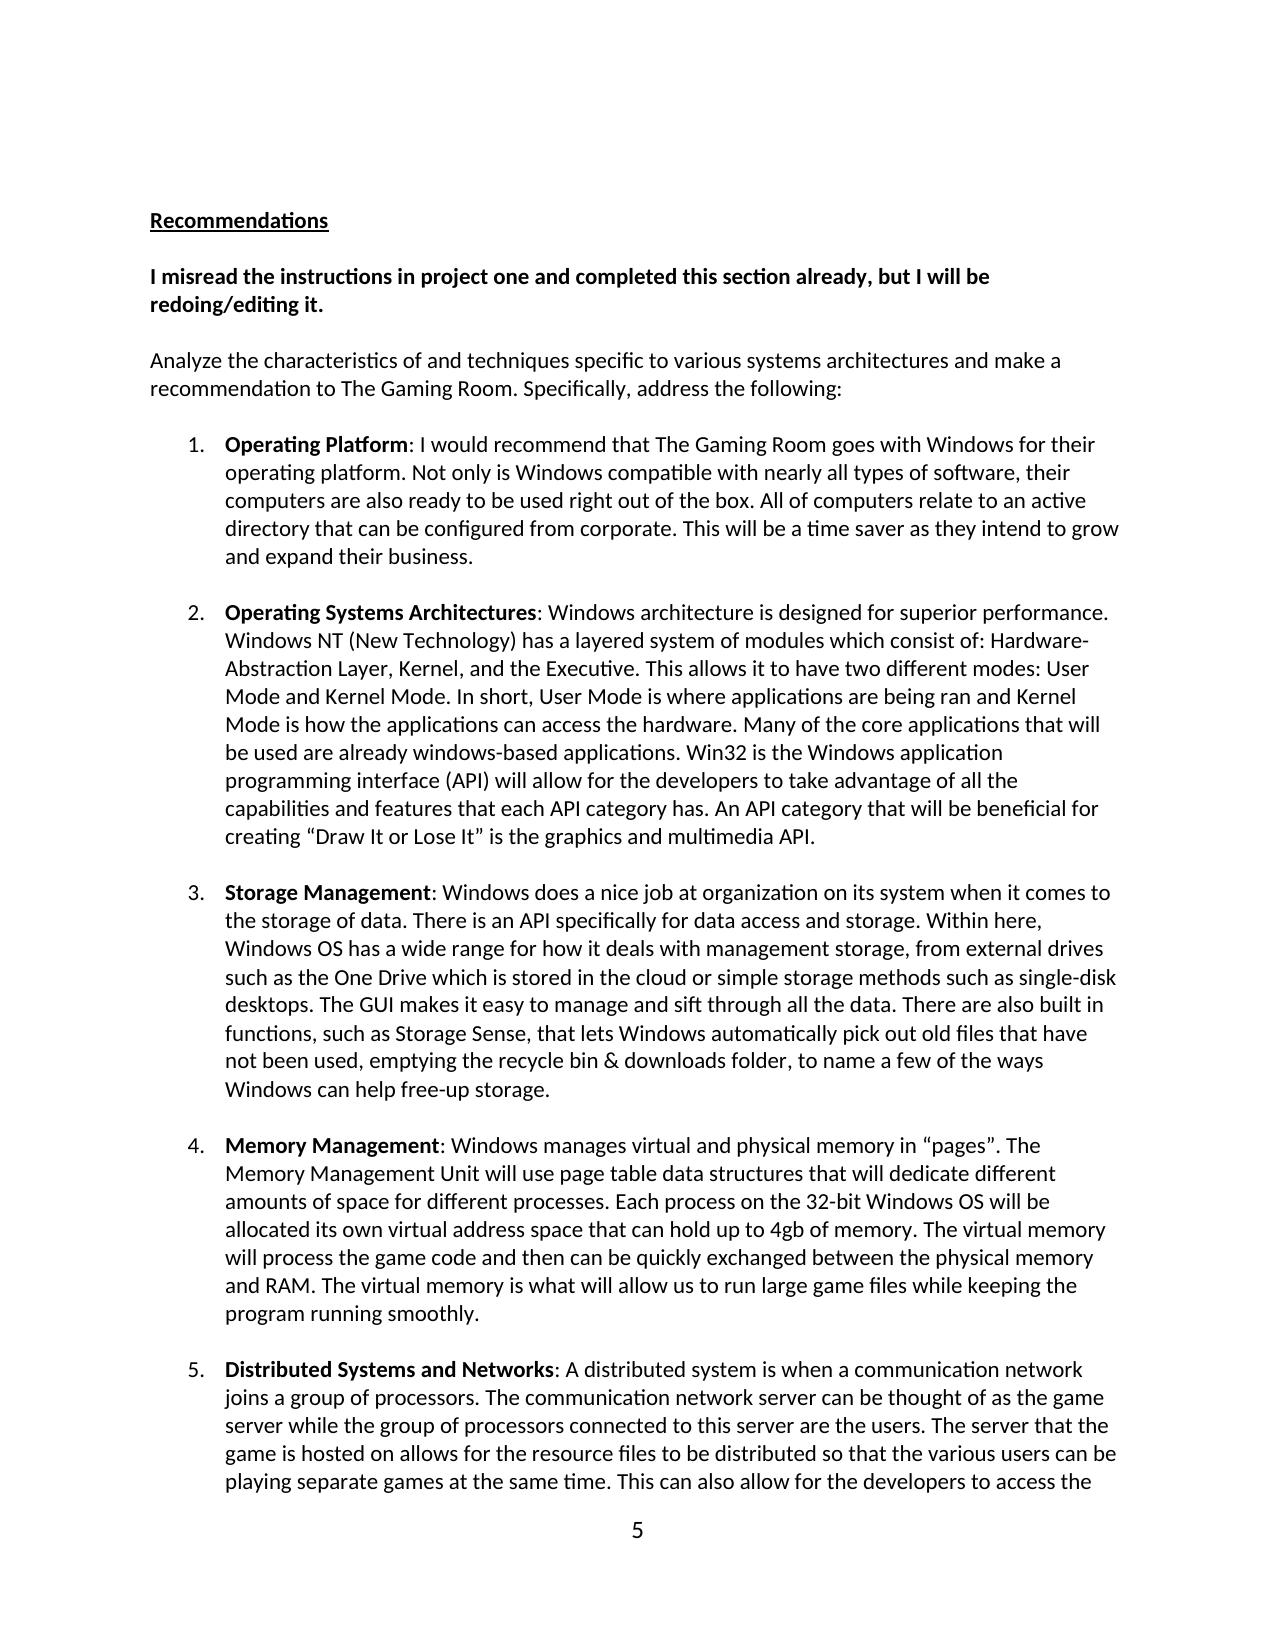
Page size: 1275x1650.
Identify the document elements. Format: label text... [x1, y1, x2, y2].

list Operating Platform: I would recommend that The Gaming Room goes with Windows for their operating platform. Not only is Windows compatible with nearly all types of software, their computers are also ready to be used right out of the box. All of computers relate to an active directory that can be configured from corporate. This will be a time saver as they intend to grow and expand their business. [187, 430, 1125, 570]
list Storage Management: Windows does a nice job at organization on its system when it comes to the storage of data. There is an API specifically for data access and storage. Within here, Windows OS has a wide range for how it deals with management storage, from external drives such as the One Drive which is stored in the cloud or simple storage methods such as single-disk desktops. The GUI makes it easy to manage and sift through all the data. There are also built in functions, such as Storage Sense, that lets Windows automatically pick out old files that have not been used, emptying the recycle bin & downloads folder, to name a few of the ways Windows can help free-up storage. [187, 878, 1125, 1103]
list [187, 1355, 1125, 1495]
text I misread the instructions in project one and completed this section already, but I will be redoing/editing it. [150, 262, 1125, 318]
text Analyze the characteristics of and techniques specific to various systems architectures and make a recommendation to The Gaming Room. Specifically, address the following: [150, 346, 1125, 402]
subtitle Recommendations [150, 206, 1125, 234]
list Memory Management: Windows manages virtual and physical memory in “pages”. The Memory Management Unit will use page table data structures that will dedicate different amounts of space for different processes. Each process on the 32-bit Windows OS will be allocated its own virtual address space that can hold up to 4gb of memory. The virtual memory will process the game code and then can be quickly exchanged between the physical memory and RAM. The virtual memory is what will allow us to run large game files while keeping the program running smoothly. [187, 1131, 1125, 1327]
list Operating Systems Architectures: Windows architecture is designed for superior performance. Windows NT (New Technology) has a layered system of modules which consist of: Hardware-Abstraction Layer, Kernel, and the Executive. This allows it to have two different modes: User Mode and Kernel Mode. In short, User Mode is where applications are being ran and Kernel Mode is how the applications can access the hardware. Many of the core applications that will be used are already windows-based applications. Win32 is the Windows application programming interface (API) will allow for the developers to take advantage of all the capabilities and features that each API category has. An API category that will be beneficial for creating “Draw It or Lose It” is the graphics and multimedia API. [187, 598, 1125, 851]
